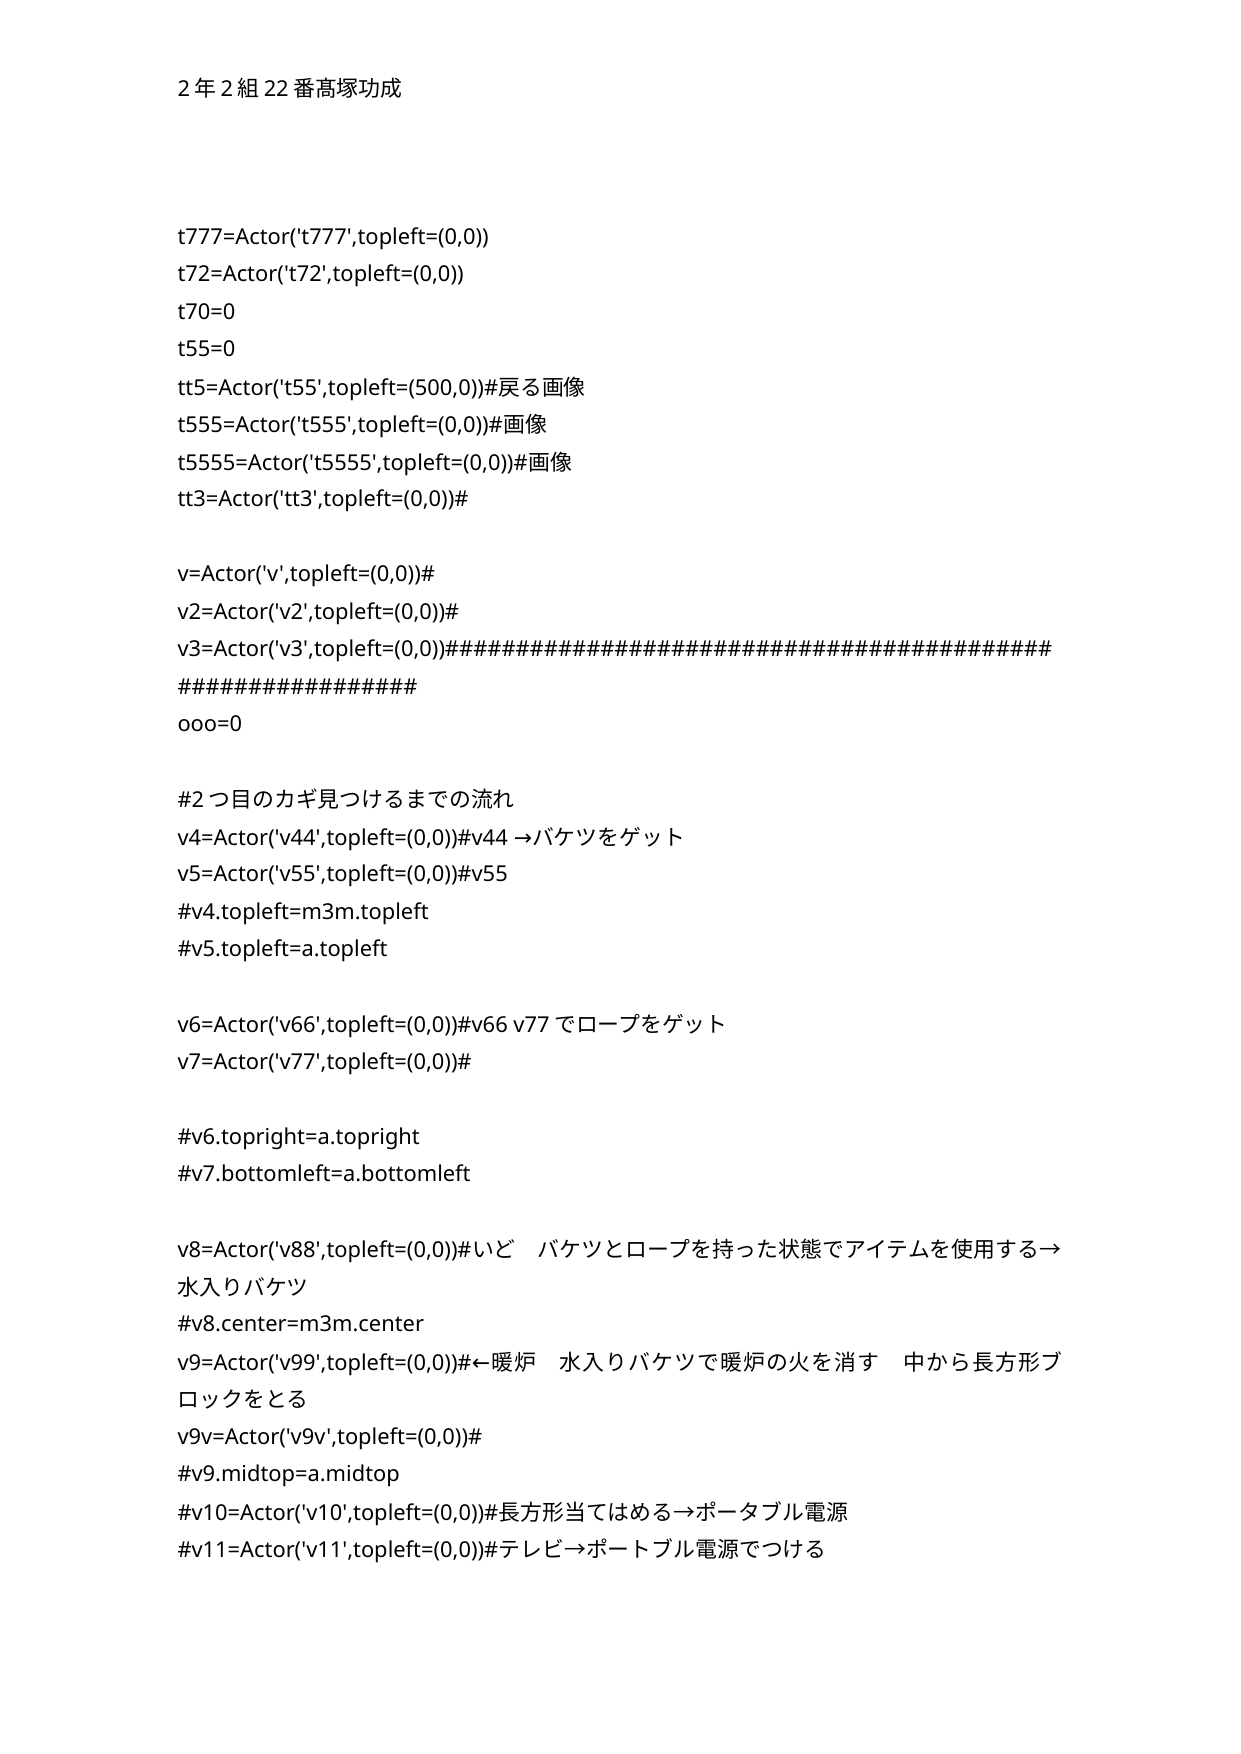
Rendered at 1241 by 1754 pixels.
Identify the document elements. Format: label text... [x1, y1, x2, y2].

text v9v=Actor('v9v',topleft=(0,0))# [177, 1417, 1063, 1454]
text t55=0 [177, 329, 1063, 367]
text #v11=Actor('v11',topleft=(0,0))#テレビ→ポートブル電源でつける [177, 1529, 1063, 1567]
text v2=Actor('v2',topleft=(0,0))# [177, 592, 1063, 629]
text v3=Actor('v3',topleft=(0,0))############################################################ [177, 629, 1063, 704]
text v6=Actor('v66',topleft=(0,0))#v66 v77でロープをゲット [177, 1004, 1063, 1042]
text #v7.bottomleft=a.bottomleft [177, 1154, 1063, 1192]
text v=Actor('v',topleft=(0,0))# [177, 554, 1063, 592]
text #v6.topright=a.topright [177, 1117, 1063, 1154]
text t72=Actor('t72',topleft=(0,0)) [177, 254, 1063, 292]
text #v8.center=m3m.center [177, 1304, 1063, 1342]
text t777=Actor('t777',topleft=(0,0)) [177, 217, 1063, 254]
text #v5.topleft=a.topleft [177, 929, 1063, 967]
text t555=Actor('t555',topleft=(0,0))#画像 [177, 404, 1063, 442]
text #v10=Actor('v10',topleft=(0,0))#長方形当てはめる→ポータブル電源 [177, 1492, 1063, 1529]
text v7=Actor('v77',topleft=(0,0))# [177, 1042, 1063, 1079]
text v5=Actor('v55',topleft=(0,0))#v55 [177, 854, 1063, 892]
text #v4.topleft=m3m.topleft [177, 892, 1063, 929]
text t70=0 [177, 292, 1063, 329]
text #v9.midtop=a.midtop [177, 1454, 1063, 1492]
text #2つ目のカギ見つけるまでの流れ [177, 779, 1063, 817]
text ooo=0 [177, 704, 1063, 742]
text v9=Actor('v99',topleft=(0,0))#←暖炉 水入りバケツで暖炉の火を消す 中から長方形ブロックをとる [177, 1342, 1063, 1417]
text v8=Actor('v88',topleft=(0,0))#いど バケツとロープを持った状態でアイテムを使用する→水入りバケツ [177, 1229, 1063, 1304]
text tt5=Actor('t55',topleft=(500,0))#戻る画像 [177, 367, 1063, 404]
text v4=Actor('v44',topleft=(0,0))#v44 →バケツをゲット [177, 817, 1063, 854]
text tt3=Actor('tt3',topleft=(0,0))# [177, 479, 1063, 517]
text t5555=Actor('t5555',topleft=(0,0))#画像 [177, 442, 1063, 479]
